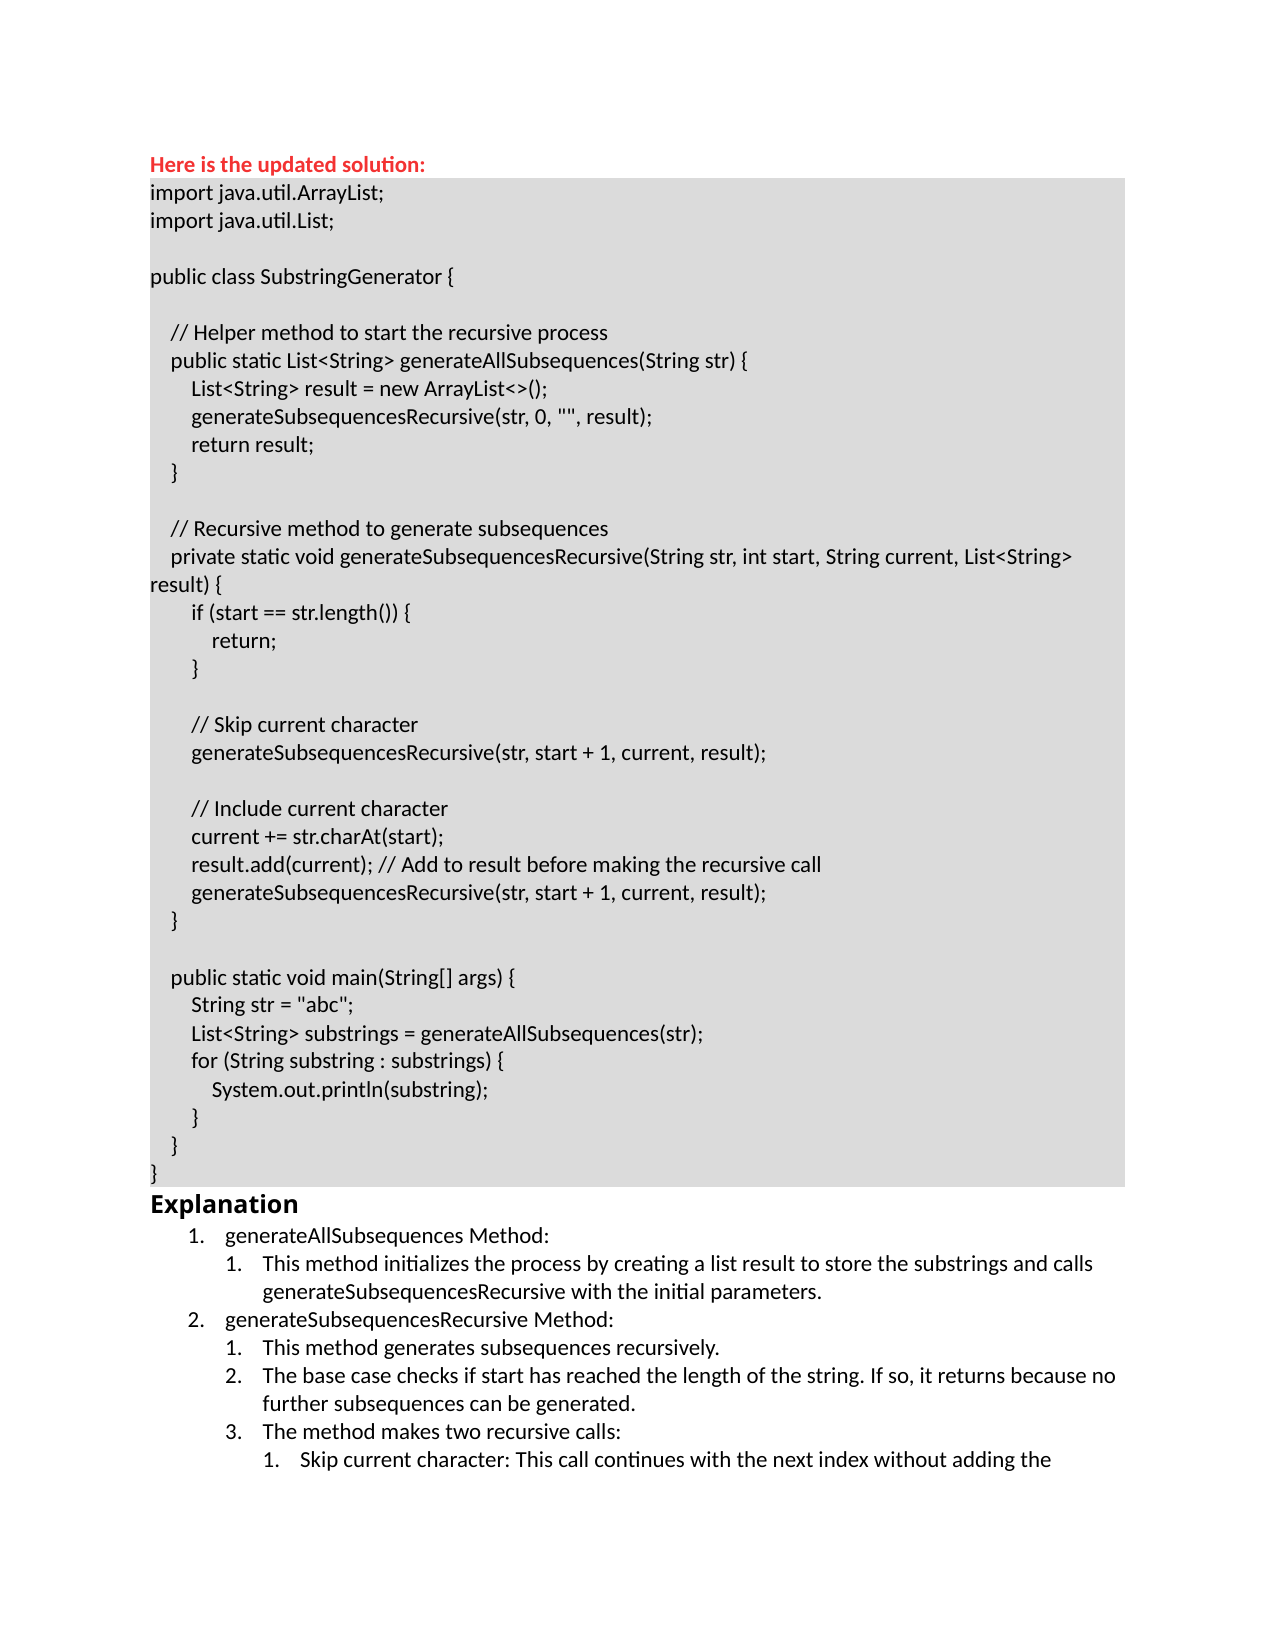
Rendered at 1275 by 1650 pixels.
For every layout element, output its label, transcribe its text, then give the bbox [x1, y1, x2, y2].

text } [150, 907, 1125, 934]
text private static void generateSubsequencesRecursive(String str, int start, String current, List<String> result) { [150, 542, 1125, 598]
text return result; [150, 430, 1125, 458]
text current += str.charAt(start); [150, 822, 1125, 851]
text import java.util.ArrayList; [150, 178, 1125, 206]
list Skip current character: This call continues with the next index without adding the current character to the current subsequence. [262, 1445, 1125, 1473]
text public static List<String> generateAllSubsequences(String str) { [150, 346, 1125, 374]
list The base case checks if start has reached the length of the string. If so, it returns because no further subsequences can be generated. [225, 1361, 1125, 1417]
text List<String> result = new ArrayList<>(); [150, 374, 1125, 402]
list This method initializes the process by creating a list result to store the substrings and calls generateSubsequencesRecursive with the initial parameters. [225, 1249, 1125, 1305]
text // Skip current character [150, 710, 1125, 738]
text // Include current character [150, 794, 1125, 822]
text } [150, 1159, 1125, 1187]
text String str = "abc"; [150, 991, 1125, 1019]
list The method makes two recursive calls: [225, 1417, 1125, 1445]
text } [150, 458, 1125, 486]
text public static void main(String[] args) { [150, 963, 1125, 991]
text } [150, 1103, 1125, 1131]
text if (start == str.length()) { [150, 598, 1125, 626]
list This method generates subsequences recursively. [225, 1333, 1125, 1361]
text // Recursive method to generate subsequences [150, 514, 1125, 542]
text public class SubstringGenerator { [150, 262, 1125, 290]
text generateSubsequencesRecursive(str, 0, "", result); [150, 402, 1125, 430]
text generateSubsequencesRecursive(str, start + 1, current, result); [150, 738, 1125, 766]
text for (String substring : substrings) { [150, 1047, 1125, 1075]
text List<String> substrings = generateAllSubsequences(str); [150, 1019, 1125, 1047]
text generateSubsequencesRecursive(str, start + 1, current, result); [150, 878, 1125, 907]
text import java.util.List; [150, 206, 1125, 234]
text result.add(current); // Add to result before making the recursive call [150, 851, 1125, 878]
text } [150, 1131, 1125, 1159]
list generateAllSubsequences Method: [187, 1221, 1125, 1249]
text System.out.println(substring); [150, 1075, 1125, 1103]
text } [150, 654, 1125, 682]
text return; [150, 626, 1125, 654]
text // Helper method to start the recursive process [150, 318, 1125, 346]
list generateSubsequencesRecursive Method: [187, 1305, 1125, 1333]
